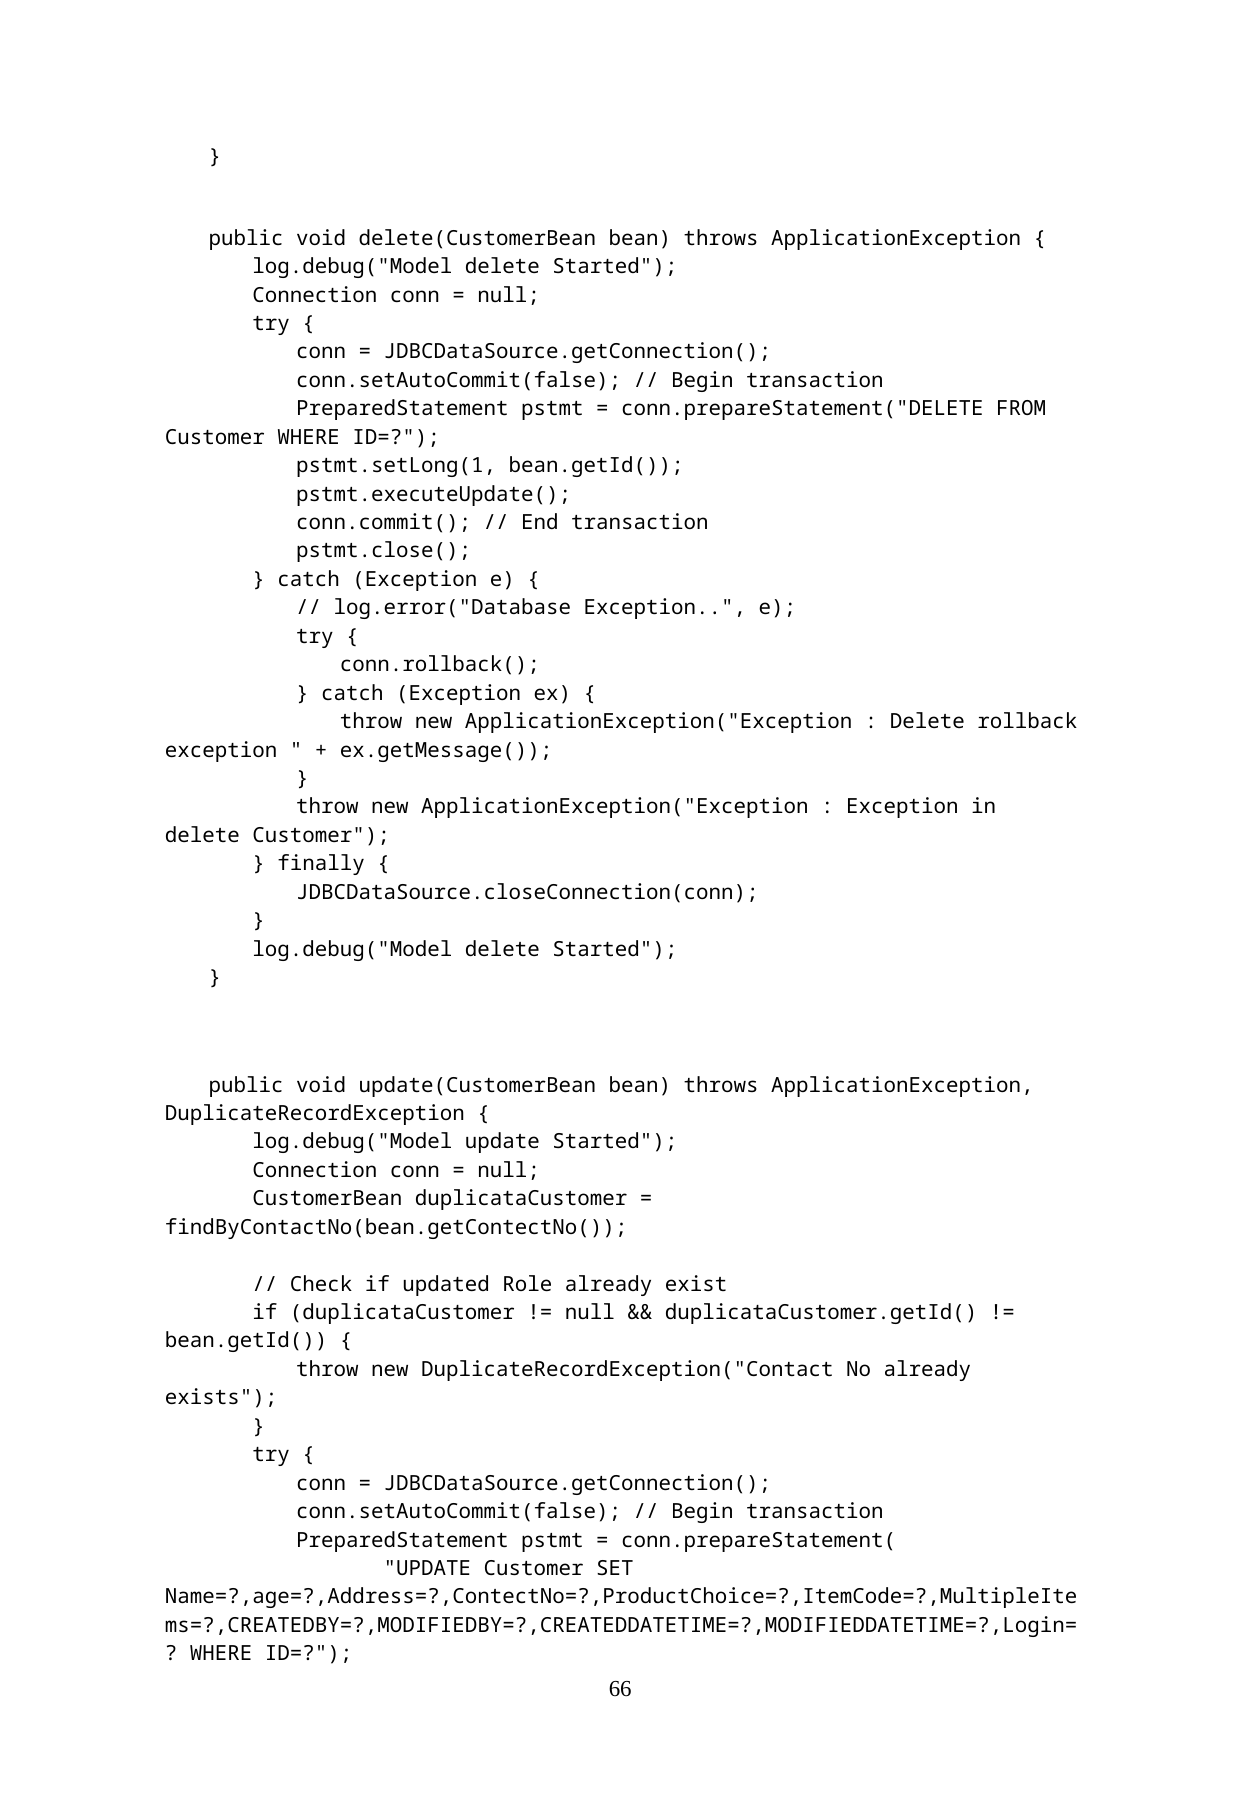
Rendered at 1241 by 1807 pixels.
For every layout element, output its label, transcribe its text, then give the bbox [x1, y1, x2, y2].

text log.debug("Model delete Started"); [164, 251, 1078, 280]
text public void delete(CustomerBean bean) throws ApplicationException { [164, 223, 1078, 251]
text try { [164, 308, 1078, 337]
text pstmt.executeUpdate(); [164, 479, 1078, 507]
text conn.setAutoCommit(false); // Begin transaction [164, 1496, 1078, 1525]
text } catch (Exception ex) { [164, 678, 1078, 706]
text log.debug("Model delete Started"); [164, 934, 1078, 962]
text Connection conn = null; [164, 1155, 1078, 1183]
text } finally { [164, 848, 1078, 877]
text } [164, 962, 1078, 991]
text } [164, 1411, 1078, 1439]
text // Check if updated Role already exist [164, 1269, 1078, 1297]
text try { [164, 1439, 1078, 1468]
text JDBCDataSource.closeConnection(conn); [164, 877, 1078, 905]
text throw new ApplicationException("Exception : Delete rollback exception " + ex.getMessage()); [164, 706, 1078, 763]
text "UPDATE Customer SET Name=?,age=?,Address=?,ContectNo=?,ProductChoice=?,ItemCode=?,MultipleItems=?,CREATEDBY=?,MODIFIEDBY=?,CREATEDDATETIME=?,MODIFIEDDATETIME=?,Login=? WHERE ID=?"); [164, 1553, 1078, 1667]
text // log.error("Database Exception..", e); [164, 592, 1078, 621]
text throw new DuplicateRecordException("Contact No already exists"); [164, 1354, 1078, 1411]
text PreparedStatement pstmt = conn.prepareStatement( [164, 1525, 1078, 1553]
text } catch (Exception e) { [164, 564, 1078, 592]
text conn.rollback(); [164, 649, 1078, 678]
text pstmt.close(); [164, 536, 1078, 564]
text conn.commit(); // End transaction [164, 507, 1078, 536]
text log.debug("Model update Started"); [164, 1127, 1078, 1155]
text } [164, 142, 1078, 170]
text conn = JDBCDataSource.getConnection(); [164, 337, 1078, 365]
text conn = JDBCDataSource.getConnection(); [164, 1468, 1078, 1496]
text Connection conn = null; [164, 280, 1078, 308]
text pstmt.setLong(1, bean.getId()); [164, 450, 1078, 479]
text } [164, 763, 1078, 792]
text conn.setAutoCommit(false); // Begin transaction [164, 365, 1078, 393]
text if (duplicataCustomer != null && duplicataCustomer.getId() != bean.getId()) { [164, 1297, 1078, 1354]
text PreparedStatement pstmt = conn.prepareStatement("DELETE FROM Customer WHERE ID=?"); [164, 393, 1078, 450]
text public void update(CustomerBean bean) throws ApplicationException, DuplicateRecordException { [164, 1070, 1078, 1127]
text } [164, 905, 1078, 934]
text try { [164, 621, 1078, 649]
text CustomerBean duplicataCustomer = findByContactNo(bean.getContectNo()); [164, 1183, 1078, 1240]
text throw new ApplicationException("Exception : Exception in delete Customer"); [164, 792, 1078, 848]
